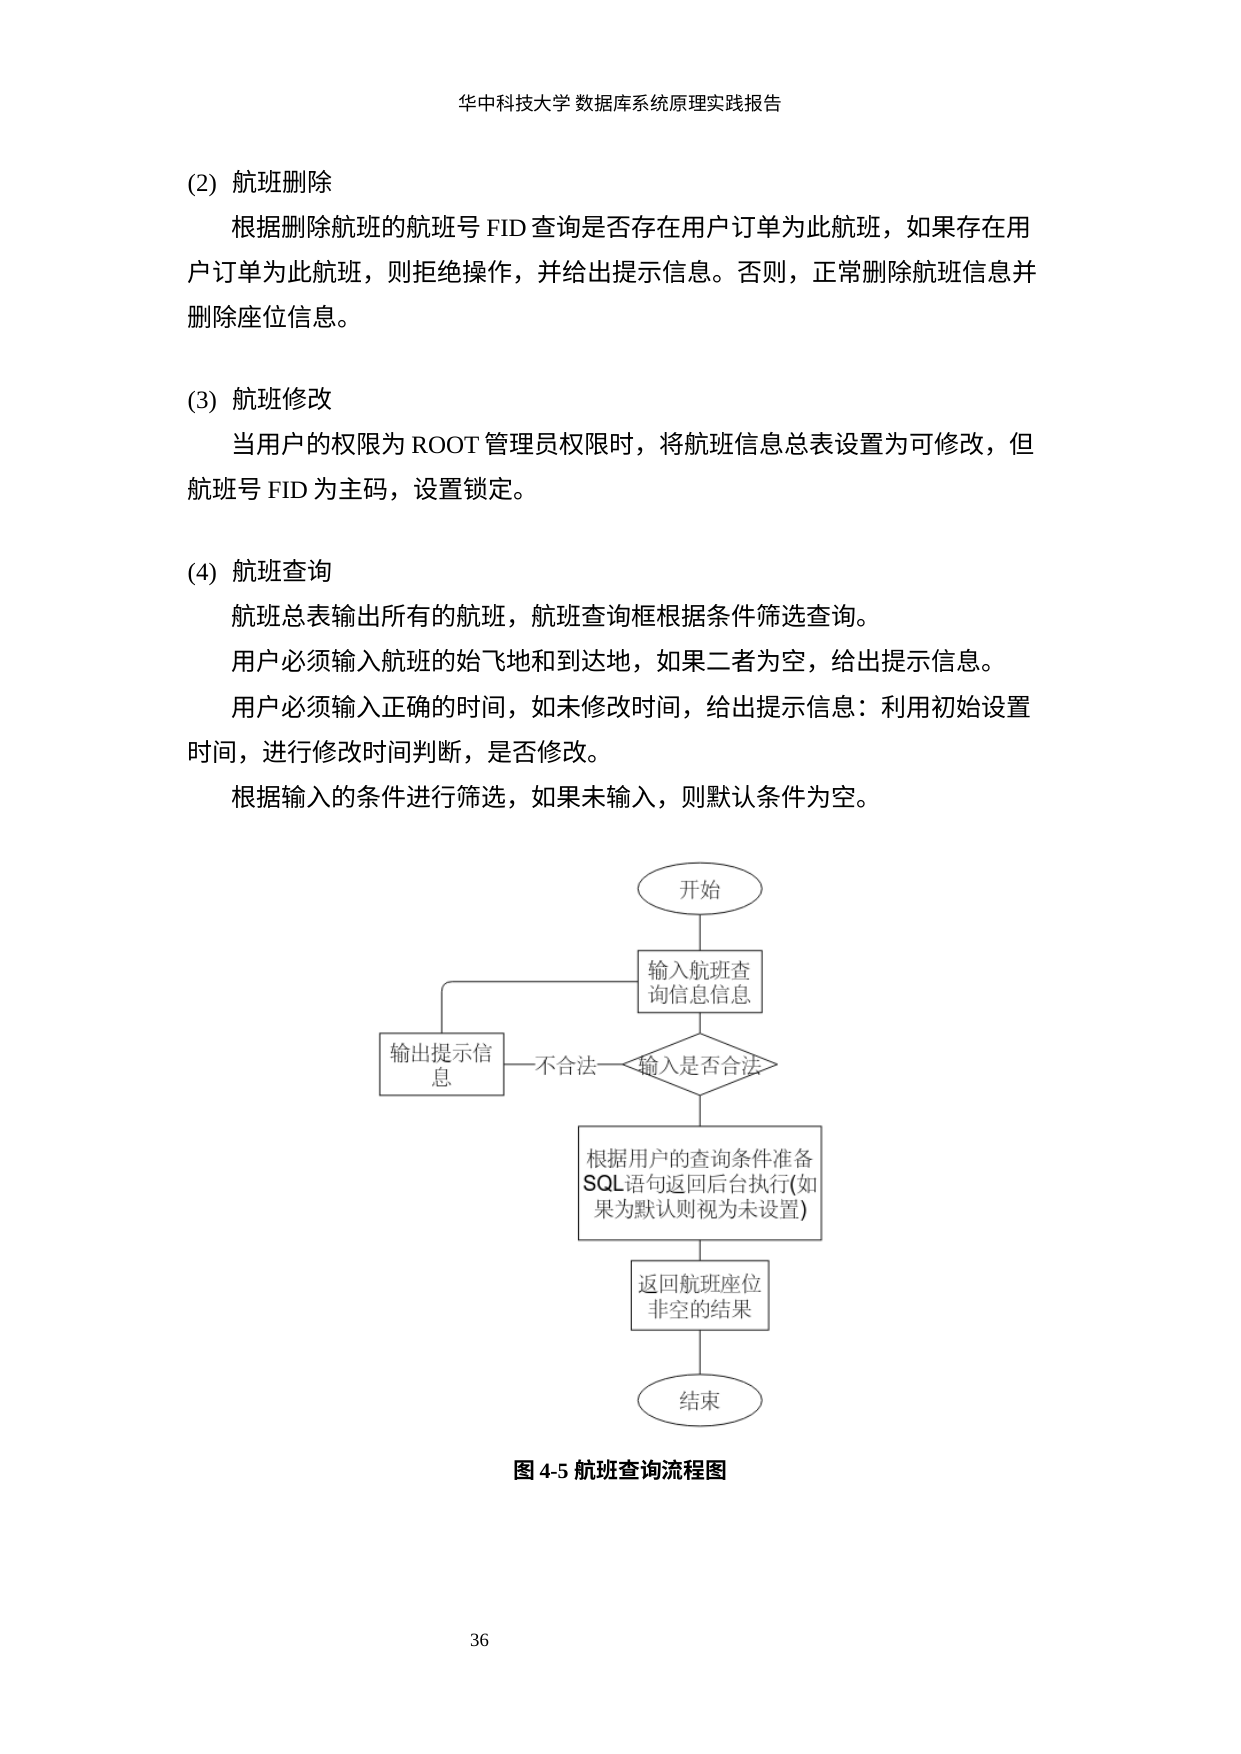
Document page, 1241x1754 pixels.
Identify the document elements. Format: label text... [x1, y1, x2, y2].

list 航班删除 [187, 162, 1053, 198]
text 用户必须输入航班的始飞地和到达地，如果二者为空，给出提示信息。 [187, 642, 1053, 678]
text 根据删除航班的航班号FID查询是否存在用户订单为此航班，如果存在用户订单为此航班，则拒绝操作，并给出提示信息。否则，正常删除航班信息并删除座位信息。 [187, 207, 1053, 334]
title 图4-5 航班查询流程图 [187, 1453, 1053, 1484]
text 根据输入的条件进行筛选，如果未输入，则默认条件为空。 [187, 778, 1053, 814]
list 航班查询 [187, 551, 1053, 587]
text 当用户的权限为ROOT管理员权限时，将航班信息总表设置为可修改，但航班号FID为主码，设置锁定。 [187, 424, 1053, 506]
text 用户必须输入正确的时间，如未修改时间，给出提示信息：利用初始设置时间，进行修改时间判断，是否修改。 [187, 687, 1053, 768]
list 航班修改 [187, 379, 1053, 415]
text 航班总表输出所有的航班，航班查询框根据条件筛选查询。 [187, 596, 1053, 633]
picture [376, 858, 864, 1447]
